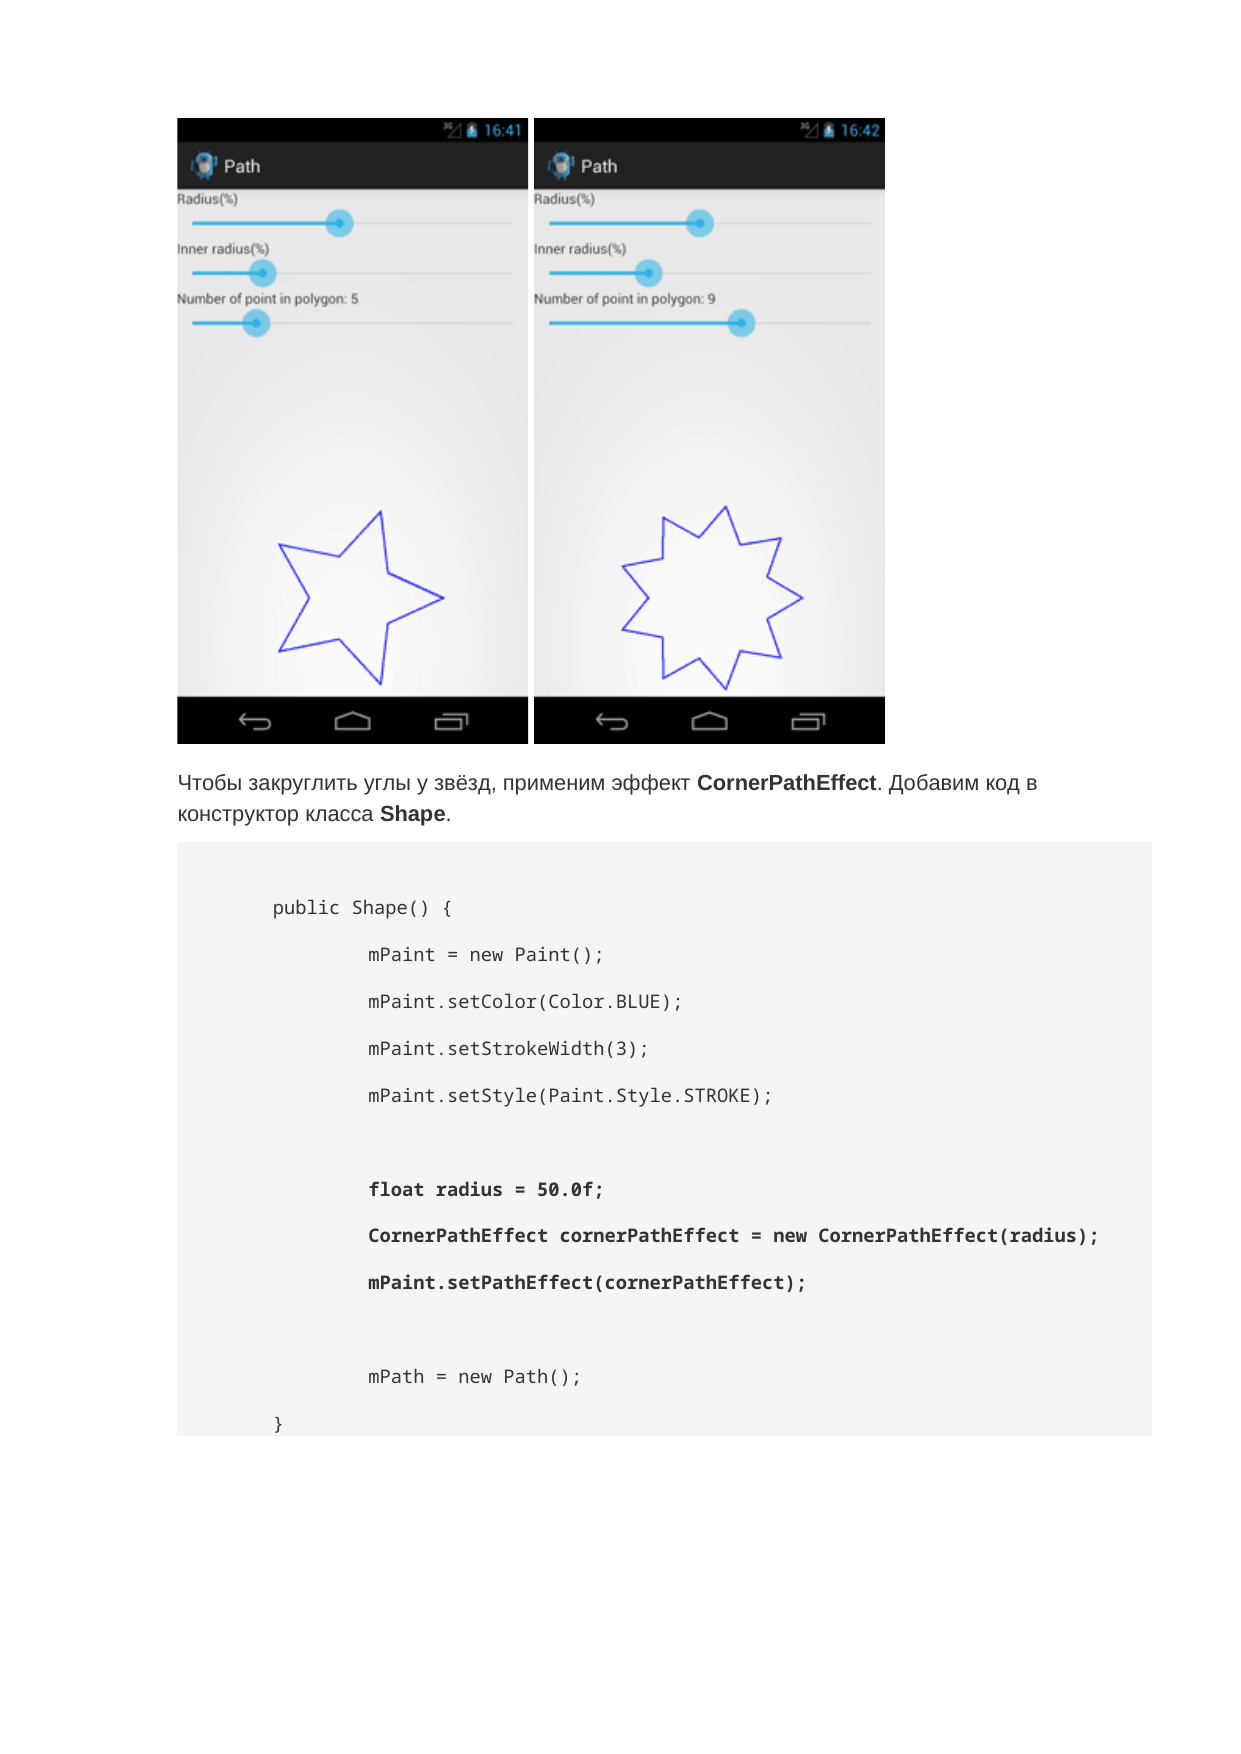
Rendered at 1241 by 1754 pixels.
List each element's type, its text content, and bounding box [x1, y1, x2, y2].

text mPaint.setPathEffect(cornerPathEffect); [177, 1264, 1152, 1295]
text public Shape() { [177, 889, 1152, 920]
picture [534, 118, 885, 744]
text mPaint = new Paint(); [177, 936, 1152, 967]
text float radius = 50.0f; [177, 1170, 1152, 1201]
text } [177, 1404, 1152, 1436]
text mPaint.setColor(Color.BLUE); [177, 983, 1152, 1014]
text Чтобы закруглить углы у звёзд, применим эффект CornerPathEffect. Добавим код в конструктор класса Shape. [177, 764, 1152, 826]
picture [177, 118, 529, 744]
text mPath = new Path(); [177, 1358, 1152, 1389]
text mPaint.setStrokeWidth(3); [177, 1029, 1152, 1061]
text CornerPathEffect cornerPathEffect = new CornerPathEffect(radius); [177, 1217, 1152, 1248]
text mPaint.setStyle(Paint.Style.STROKE); [177, 1076, 1152, 1108]
